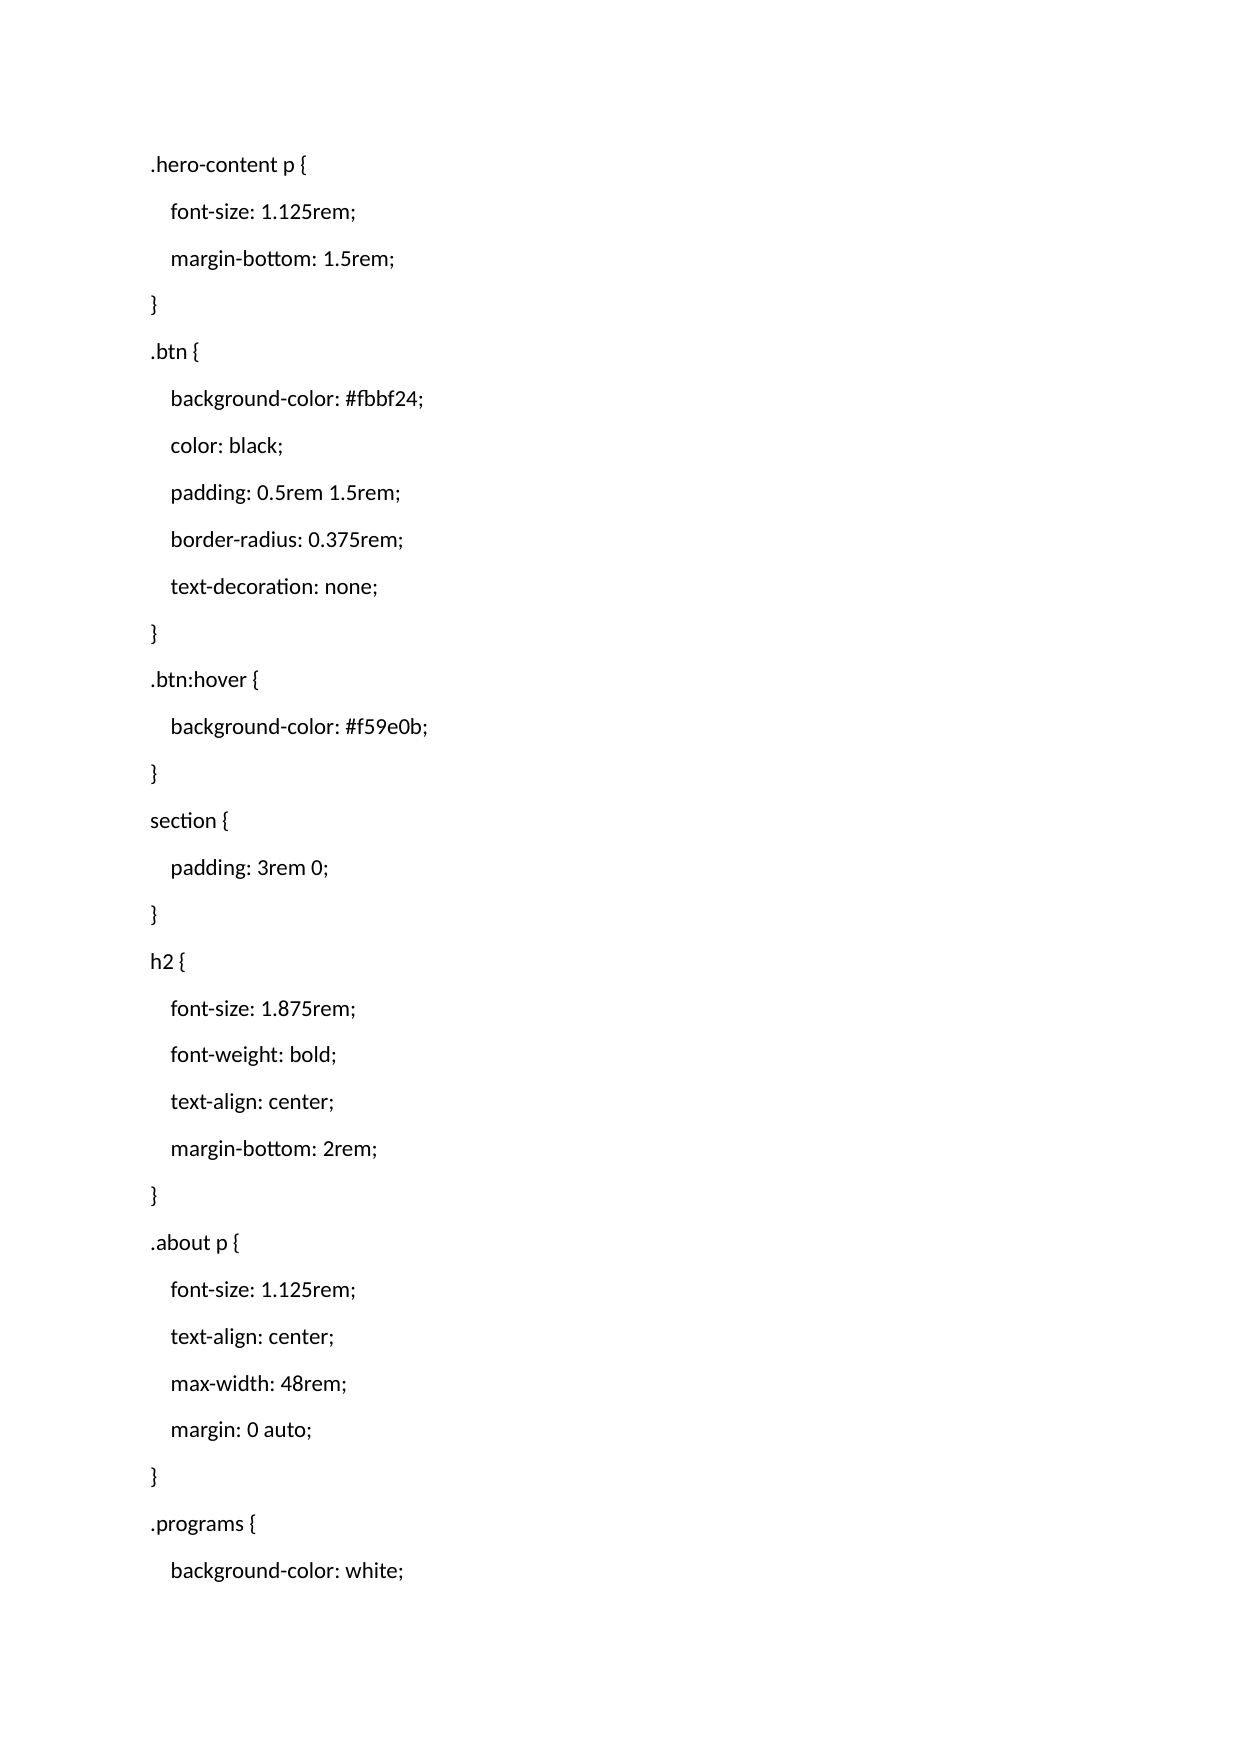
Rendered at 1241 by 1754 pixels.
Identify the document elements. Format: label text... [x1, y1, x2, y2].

text font-weight: bold; [150, 1041, 1090, 1069]
text background-color: #f59e0b; [150, 712, 1090, 741]
text .programs { [150, 1509, 1090, 1537]
text color: black; [150, 431, 1090, 459]
text .btn:hover { [150, 666, 1090, 694]
text border-radius: 0.375rem; [150, 525, 1090, 553]
text margin: 0 auto; [150, 1416, 1090, 1444]
text } [150, 900, 1090, 928]
text font-size: 1.125rem; [150, 1275, 1090, 1303]
text background-color: white; [150, 1556, 1090, 1584]
text margin-bottom: 2rem; [150, 1134, 1090, 1162]
text font-size: 1.125rem; [150, 197, 1090, 225]
text } [150, 619, 1090, 647]
text .hero-content p { [150, 150, 1090, 178]
text padding: 3rem 0; [150, 853, 1090, 881]
text .about p { [150, 1228, 1090, 1256]
text text-align: center; [150, 1322, 1090, 1350]
text .btn { [150, 337, 1090, 366]
text margin-bottom: 1.5rem; [150, 244, 1090, 272]
text h2 { [150, 947, 1090, 975]
text font-size: 1.875rem; [150, 994, 1090, 1022]
text } [150, 291, 1090, 319]
text text-decoration: none; [150, 572, 1090, 600]
text max-width: 48rem; [150, 1369, 1090, 1397]
text background-color: #fbbf24; [150, 384, 1090, 412]
text } [150, 1462, 1090, 1491]
text padding: 0.5rem 1.5rem; [150, 478, 1090, 506]
text } [150, 759, 1090, 787]
text section { [150, 806, 1090, 834]
text } [150, 1181, 1090, 1209]
text text-align: center; [150, 1087, 1090, 1116]
